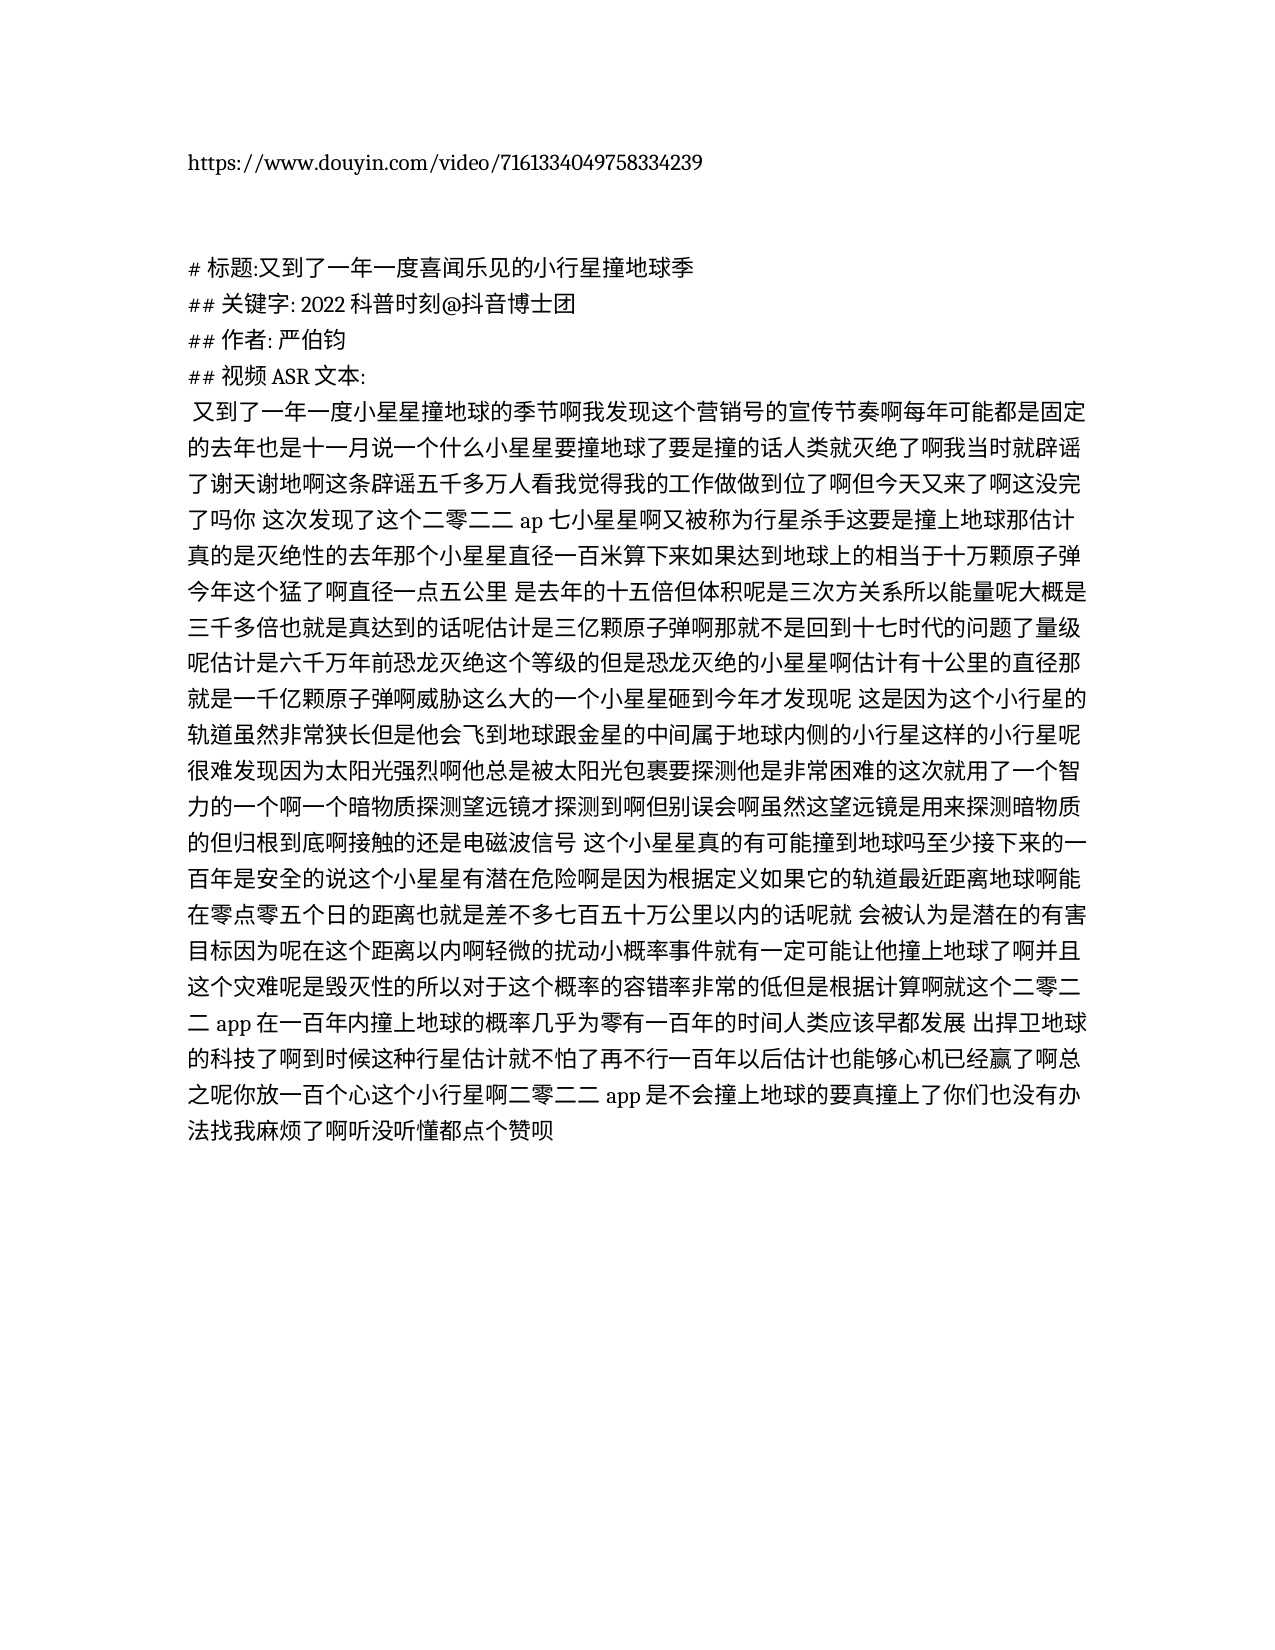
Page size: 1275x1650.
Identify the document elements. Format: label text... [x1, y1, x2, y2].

text # 标题:又到了一年一度喜闻乐见的小行星撞地球季 ## 关键字: 2022科普时刻@抖音博士团 ## 作者: 严伯钧 ## 视频ASR文本: 又到了一年一度小星星撞地球的季节啊我发现这个营销号的宣传节奏啊每年可能都是固定的去年也是十一月说一个什么小星星要撞地球了要是撞的话人类就灭绝了啊我当时就辟谣了谢天谢地啊这条辟谣五千多万人看我觉得我的工作做做到位了啊但今天又来了啊这没完了吗你 这次发现了这个二零二二 ap 七小星星啊又被称为行星杀手这要是撞上地球那估计真的是灭绝性的去年那个小星星直径一百米算下来如果达到地球上的相当于十万颗原子弹今年这个猛了啊直径一点五公里 是去年的十五倍但体积呢是三次方关系所以能量呢大概是三千多倍也就是真达到的话呢估计是三亿颗原子弹啊那就不是回到十七时代的问题了量级呢估计是六千万年前恐龙灭绝这个等级的但是恐龙灭绝的小星星啊估计有十公里的直径那就是一千亿颗原子弹啊威胁这么大的一个小星星砸到今年才发现呢 这是因为这个小行星的轨道虽然非常狭长但是他会飞到地球跟金星的中间属于地球内侧的小行星这样的小行星呢很难发现因为太阳光强烈啊他总是被太阳光包裹要探测他是非常困难的这次就用了一个智力的一个啊一个暗物质探测望远镜才探测到啊但别误会啊虽然这望远镜是用来探测暗物质的但归根到底啊接触的还是电磁波信号 这个小星星真的有可能撞到地球吗至少接下来的一百年是安全的说这个小星星有潜在危险啊是因为根据定义如果它的轨道最近距离地球啊能在零点零五个日的距离也就是差不多七百五十万公里以内的话呢就 会被认为是潜在的有害目标因为呢在这个距离以内啊轻微的扰动小概率事件就有一定可能让他撞上地球了啊并且这个灾难呢是毁灭性的所以对于这个概率的容错率非常的低但是根据计算啊就这个二零二二 app 在一百年内撞上地球的概率几乎为零有一百年的时间人类应该早都发展 出捍卫地球的科技了啊到时候这种行星估计就不怕了再不行一百年以后估计也能够心机已经赢了啊总之呢你放一百个心这个小行星啊二零二二 app 是不会撞上地球的要真撞上了你们也没有办法找我麻烦了啊听没听懂都点个赞呗 [187, 252, 1087, 1146]
text https://www.douyin.com/video/7161334049758334239 [187, 150, 1087, 176]
